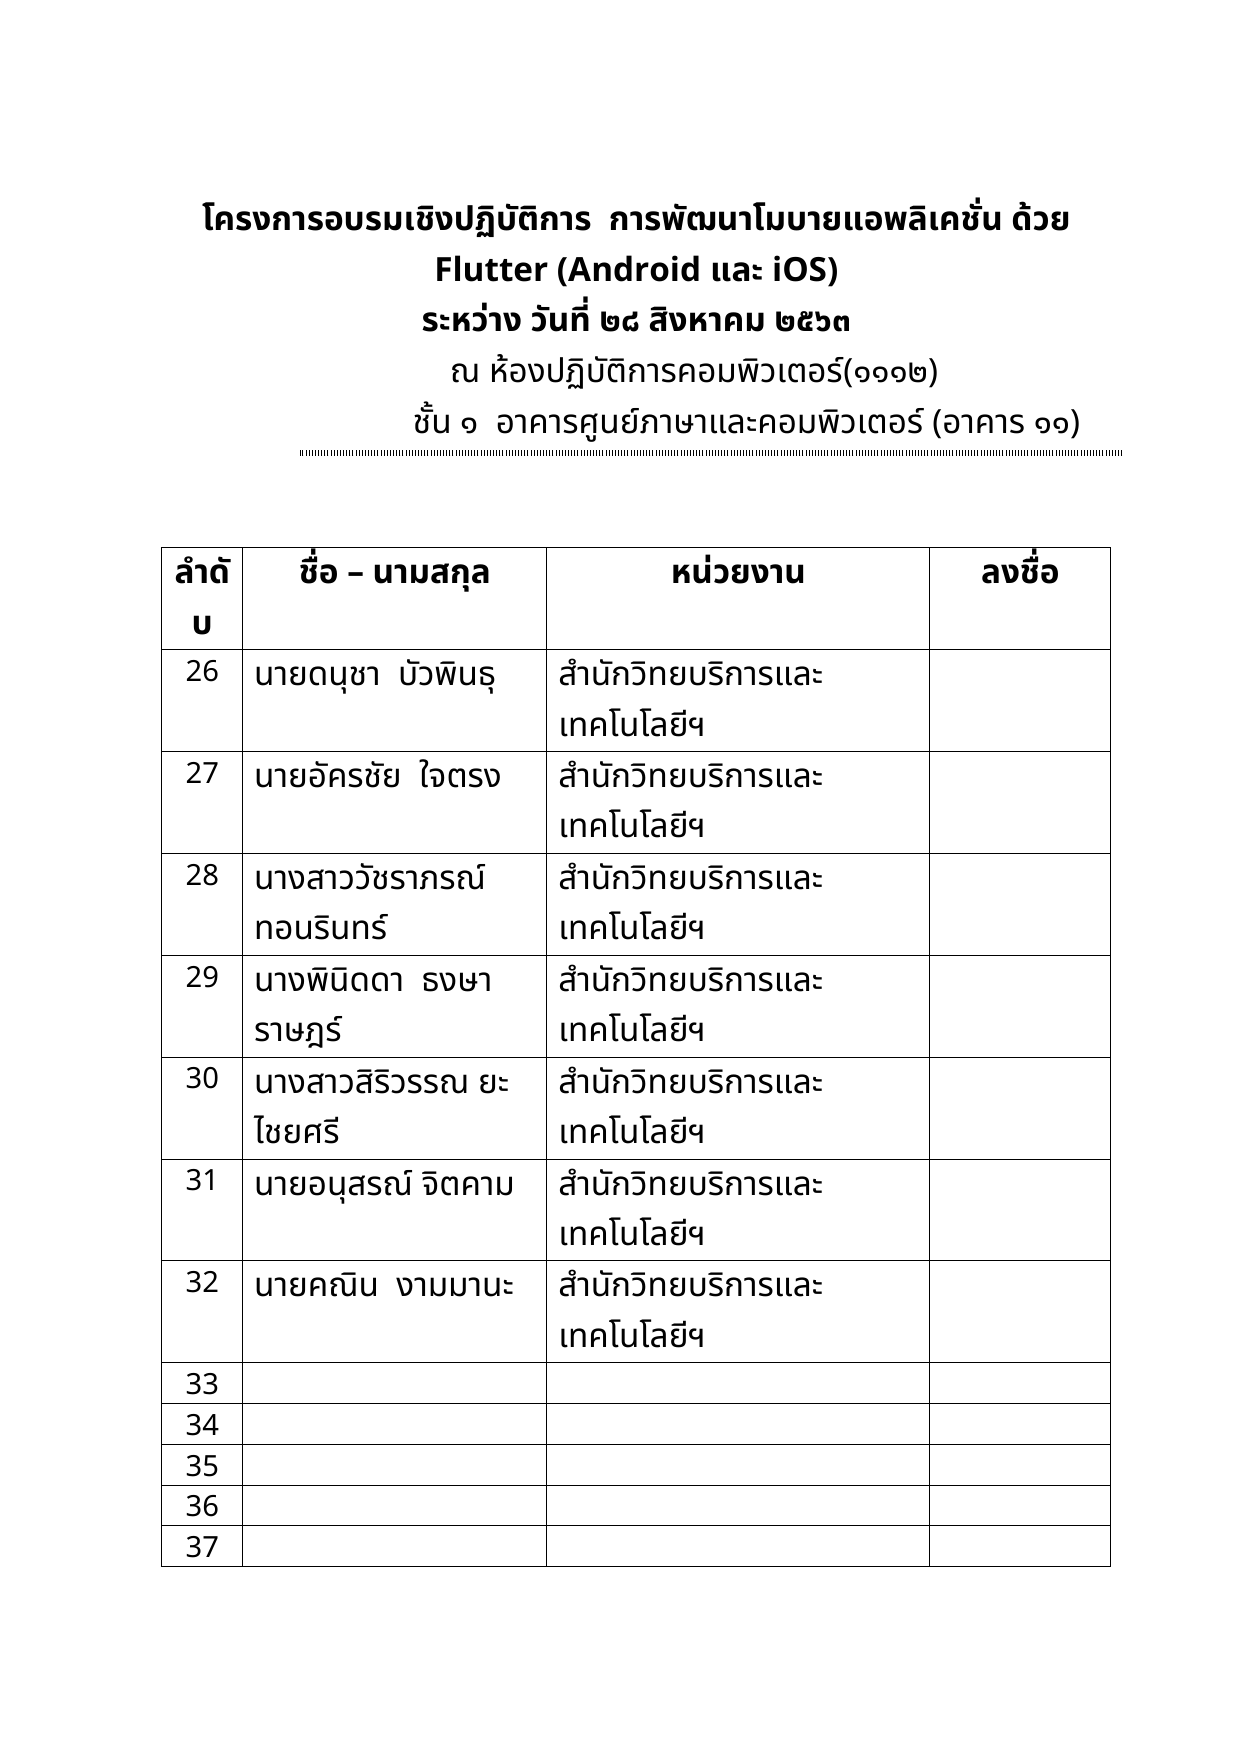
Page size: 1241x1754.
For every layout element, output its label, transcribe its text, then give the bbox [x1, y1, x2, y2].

table_cell นายอัครชัย ใจตรง [243, 752, 546, 853]
table_cell [243, 1526, 546, 1566]
table_cell [930, 1261, 1110, 1362]
table_cell [547, 1404, 929, 1444]
table_cell 34 [162, 1404, 242, 1444]
table_header ลงชื่อ [930, 548, 1110, 649]
table_cell สำนักวิทยบริการและเทคโนโลยีฯ [547, 1160, 929, 1260]
table_cell สำนักวิทยบริการและเทคโนโลยีฯ [547, 956, 929, 1057]
table_cell นางพินิดดา ธงษาราษฎร์ [243, 956, 546, 1057]
table_cell 33 [162, 1363, 242, 1403]
table_cell [547, 1445, 929, 1484]
table_cell [930, 1486, 1110, 1525]
table_cell 28 [162, 854, 242, 955]
table_cell นายคณิน งามมานะ [243, 1261, 546, 1362]
table_cell นางสาววัชราภรณ์ ทอนรินทร์ [243, 854, 546, 955]
table_cell [930, 752, 1110, 853]
table_cell 37 [162, 1526, 242, 1566]
table_cell [547, 1363, 929, 1403]
table_cell [930, 854, 1110, 955]
table_cell [930, 956, 1110, 1057]
table_cell 30 [162, 1058, 242, 1158]
table_cell นายดนุชา บัวพินธุ [243, 650, 546, 751]
table_cell [243, 1363, 546, 1403]
text ณ ห้องปฏิบัติการคอมพิวเตอร์(๑๑๑๒) ชั้น ๑ อาคารศูนย์ภาษาและคอมพิวเตอร์ (อาคาร ๑๑) [300, 347, 1122, 456]
table_cell สำนักวิทยบริการและเทคโนโลยีฯ [547, 650, 929, 751]
table_header หน่วยงาน [547, 548, 929, 649]
text ระหว่าง วันที่ ๒๘ สิงหาคม ๒๕๖๓ [150, 296, 1122, 347]
table_cell [930, 1404, 1110, 1444]
table_cell [930, 1445, 1110, 1484]
table_header ลำดับ [162, 548, 242, 649]
table_cell นายอนุสรณ์ จิตคาม [243, 1160, 546, 1260]
table_cell [547, 1486, 929, 1525]
table_cell [930, 1363, 1110, 1403]
table_cell 29 [162, 956, 242, 1057]
table_cell [930, 1058, 1110, 1158]
table_cell [243, 1404, 546, 1444]
table_cell [930, 650, 1110, 751]
table_cell 27 [162, 752, 242, 853]
table_cell สำนักวิทยบริการและเทคโนโลยีฯ [547, 752, 929, 853]
table_cell นางสาวสิริวรรณ ยะไชยศรี [243, 1058, 546, 1158]
table_cell [930, 1160, 1110, 1260]
table_cell 32 [162, 1261, 242, 1362]
text โครงการอบรมเชิงปฏิบัติการ การพัฒนาโมบายแอพลิเคชั่น ด้วย Flutter (Android และ iOS) [150, 195, 1122, 296]
table_cell สำนักวิทยบริการและเทคโนโลยีฯ [547, 1058, 929, 1158]
table_cell 35 [162, 1445, 242, 1484]
table_header ชื่อ – นามสกุล [243, 548, 546, 649]
table_cell [243, 1445, 546, 1484]
table_cell สำนักวิทยบริการและเทคโนโลยีฯ [547, 1261, 929, 1362]
table_cell [243, 1486, 546, 1525]
table_cell 31 [162, 1160, 242, 1260]
table_cell 26 [162, 650, 242, 751]
table_cell [547, 1526, 929, 1566]
table_cell [930, 1526, 1110, 1566]
table_cell สำนักวิทยบริการและเทคโนโลยีฯ [547, 854, 929, 955]
table_cell 36 [162, 1486, 242, 1525]
